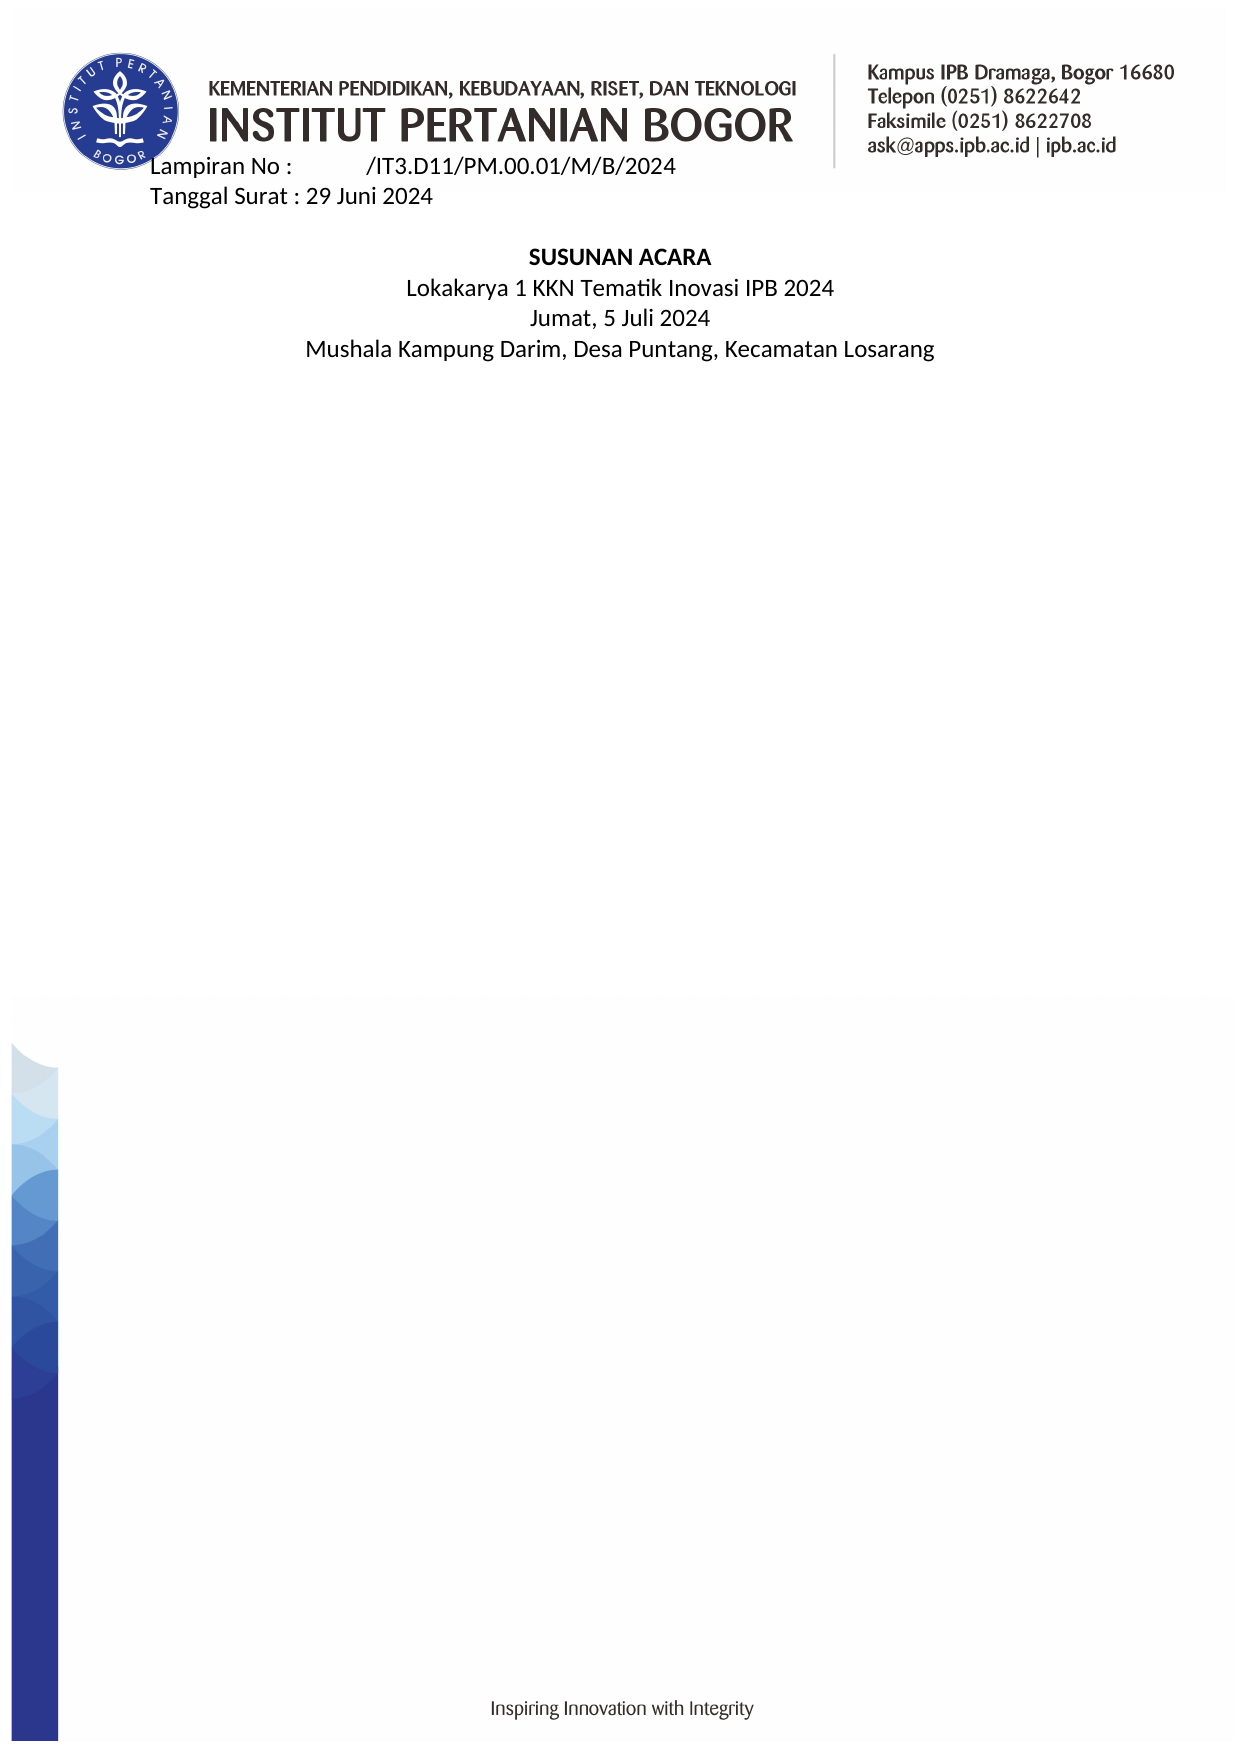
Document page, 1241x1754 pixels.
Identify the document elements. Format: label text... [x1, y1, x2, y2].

text Jumat, 5 Juli 2024 [150, 303, 1090, 333]
text Mushala Kampung Darim, Desa Puntang, Kecamatan Losarang [150, 333, 1090, 364]
picture [12, 9, 1225, 192]
text SUSUNAN ACARA [150, 242, 1090, 272]
picture [11, 995, 1234, 1741]
text Tanggal Surat : 29 Juni 2024 [150, 181, 1090, 211]
text Lokakarya 1 KKN Tematik Inovasi IPB 2024 [150, 272, 1090, 303]
text Lampiran No : /IT3.D11/PM.00.01/M/B/2024 [150, 150, 1090, 181]
